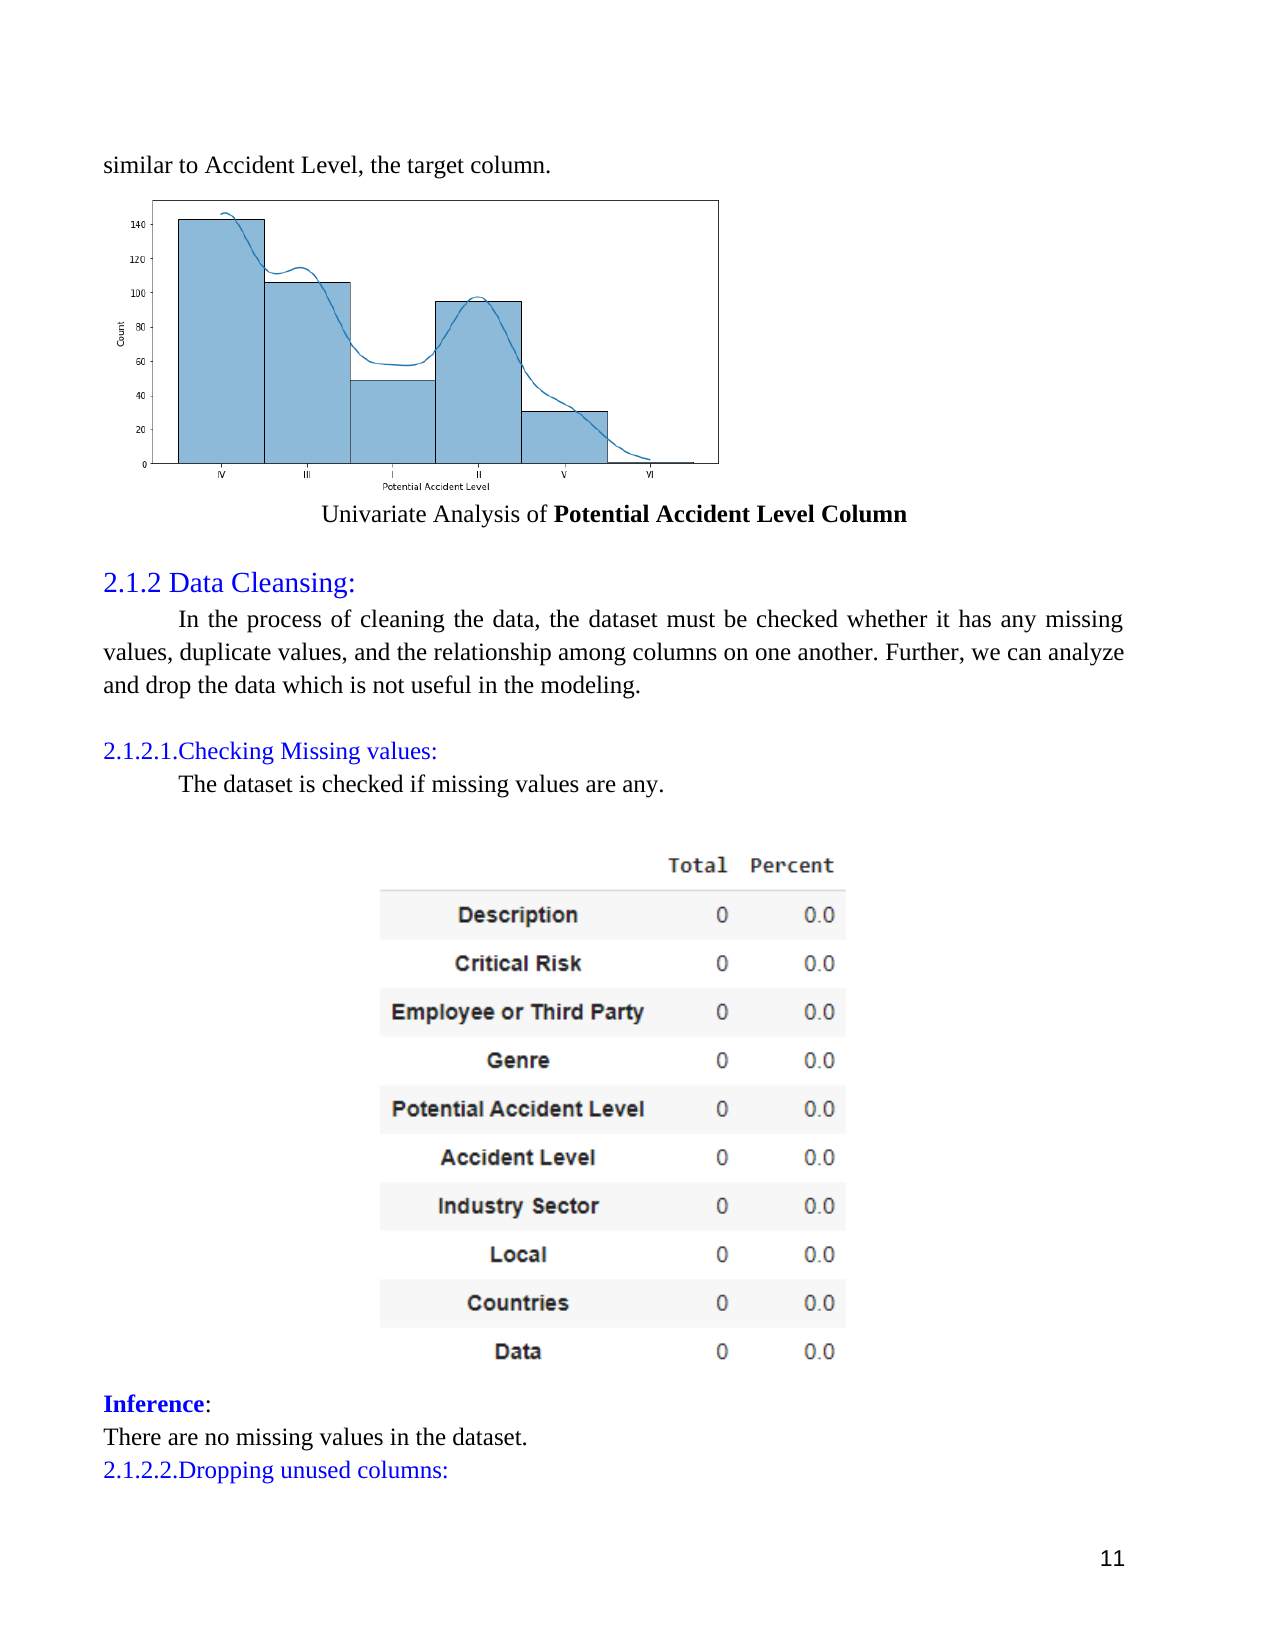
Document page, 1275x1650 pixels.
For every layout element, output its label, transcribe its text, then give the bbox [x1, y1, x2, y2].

picture [371, 832, 857, 1386]
picture [103, 182, 731, 496]
text There are no missing values in the dataset. [103, 1422, 1125, 1451]
text In the process of cleaning the data, the dataset must be checked whether it has any missing values, duplicate values, and the relationship among columns on one another. Further, we can analyze and drop the data which is not useful in the modeling. [103, 604, 1125, 699]
text 2.1.2.1.Checking Missing values: [103, 736, 1125, 765]
text 2.1.2.2.Dropping unused columns: [103, 1455, 1125, 1484]
text 2.1.2 Data Cleansing: [103, 565, 1125, 599]
text The dataset is checked if missing values are any. [103, 769, 1125, 798]
text Inference: [103, 1389, 1125, 1418]
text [103, 150, 1125, 496]
text Univariate Analysis of Potential Accident Level Column [103, 499, 1125, 528]
